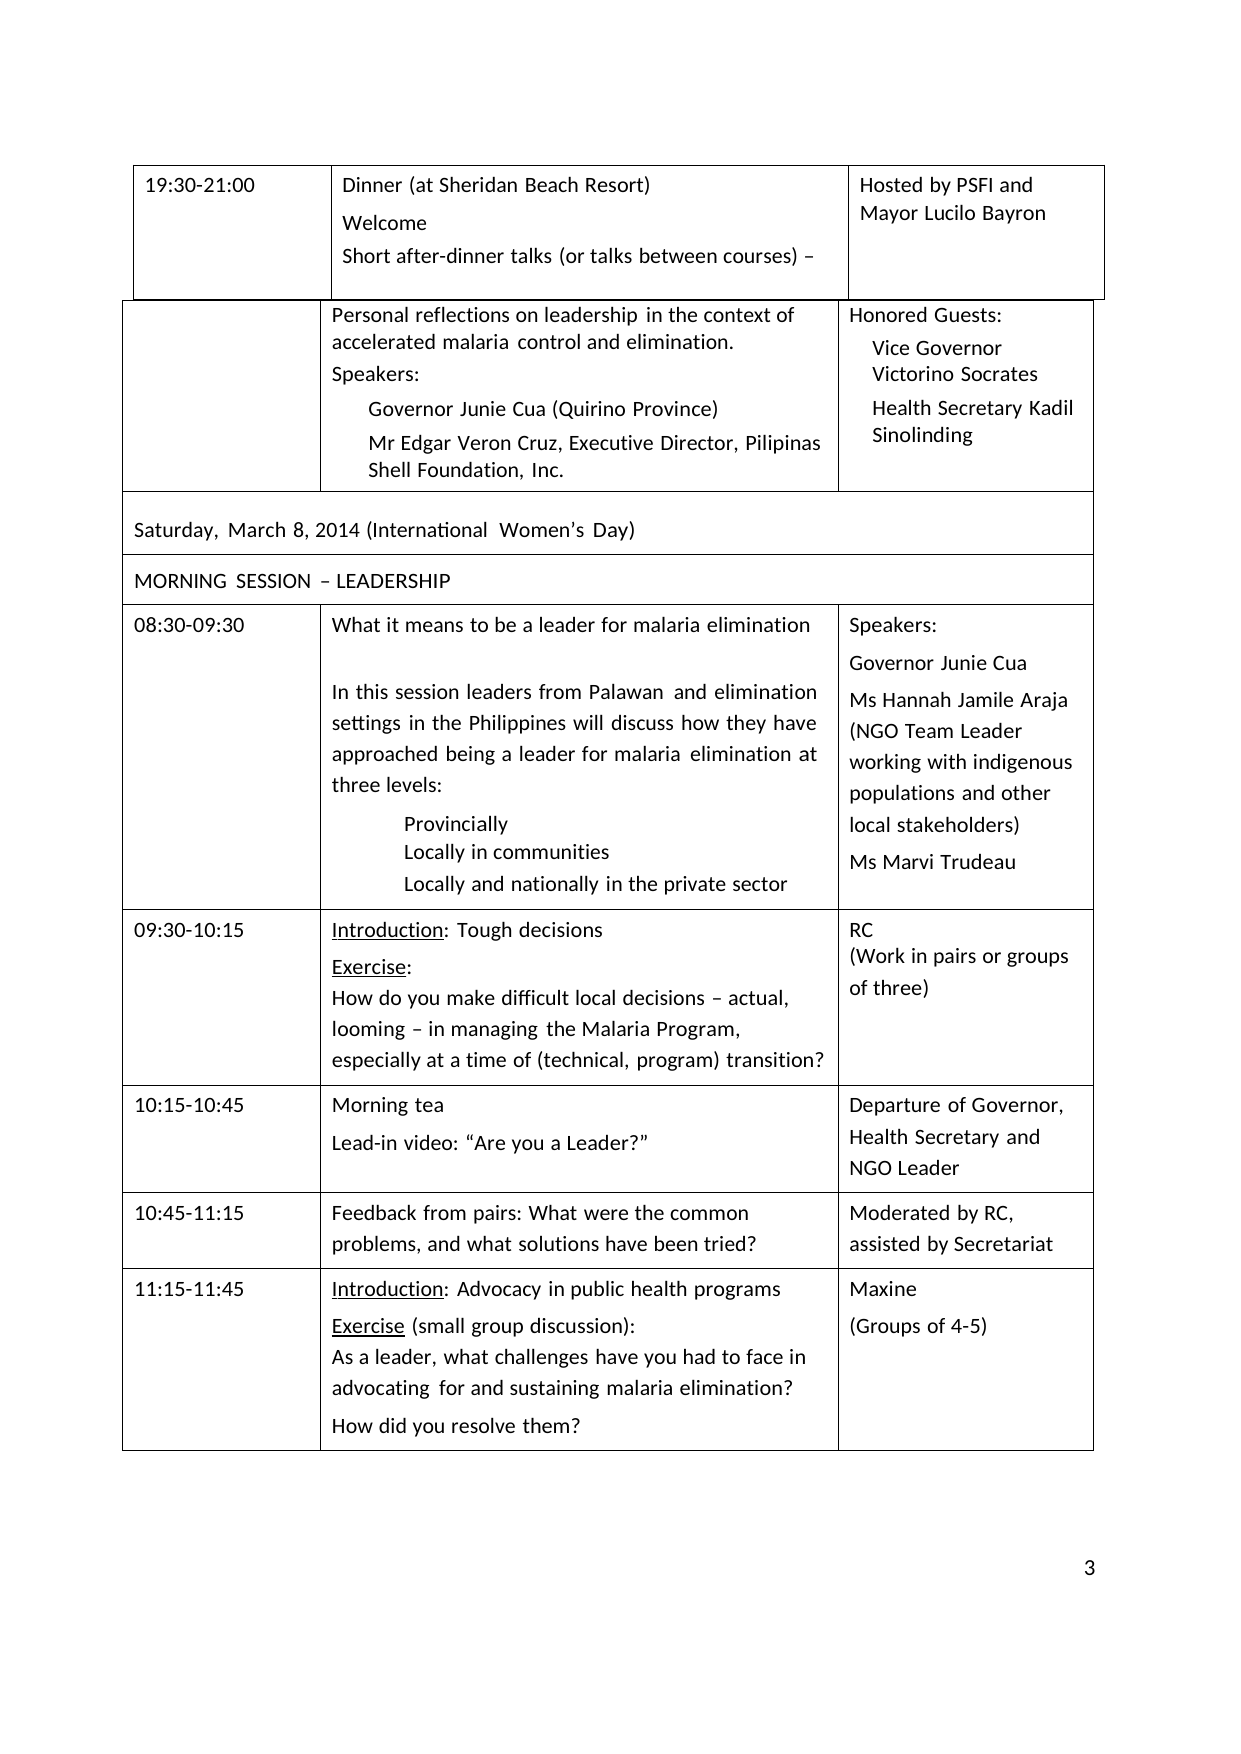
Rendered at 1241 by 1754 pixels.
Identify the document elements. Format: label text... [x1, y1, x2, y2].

table_cell MORNING SESSION – LEADERSHIP [123, 555, 1093, 604]
table_cell 11:15-11:45 [123, 1269, 320, 1449]
table_cell Saturday, March 8, 2014 (International Women’s Day) [123, 492, 1093, 554]
table_cell Departure of Governor, Health Secretary and NGO Leader [839, 1086, 1093, 1192]
table_cell RC (Work in pairs or groups of three) [839, 910, 1093, 1084]
table_header [123, 301, 320, 491]
table_cell Introduction: Tough decisions Exercise: How do you make difficult local decisions – actual, looming – in managing the Malaria Program, especially at a time of (technical, program) transition? [321, 910, 838, 1084]
table_cell Maxine (Groups of 4-5) [839, 1269, 1093, 1449]
table_header Honored Guests: Vice Governor Victorino Socrates Health Secretary Kadil Sinolinding [839, 301, 1093, 491]
table_cell Hosted by PSFI and Mayor Lucilo Bayron [849, 166, 1104, 299]
table_cell 09:30-10:15 [123, 910, 320, 1084]
table_cell 19:30-21:00 [134, 166, 331, 299]
table_cell 10:15-10:45 [123, 1086, 320, 1192]
table_cell 10:45-11:15 [123, 1193, 320, 1268]
table_cell Introduction: Advocacy in public health programs Exercise (small group discussion): As a leader, what challenges have you had to face in advocating for and sustaining malaria elimination? How did you resolve them? [321, 1269, 838, 1449]
table_cell Feedback from pairs: What were the common problems, and what solutions have been tried? [321, 1193, 838, 1268]
table_cell Moderated by RC, assisted by Secretariat [839, 1193, 1093, 1268]
table_header Personal reflections on leadership in the context of accelerated malaria control and elimination. Speakers: Governor Junie Cua (Quirino Province) Mr Edgar Veron Cruz, Executive Director, Pilipinas Shell Foundation, Inc. [321, 301, 838, 491]
table_cell Dinner (at Sheridan Beach Resort) Welcome Short after-dinner talks (or talks between courses) – [332, 166, 848, 299]
table_cell Morning tea Lead-in video: “Are you a Leader?” [321, 1086, 838, 1192]
table_cell 08:30-09:30 [123, 605, 320, 909]
table_cell What it means to be a leader for malaria elimination In this session leaders from Palawan and elimination settings in the Philippines will discuss how they have approached being a leader for malaria elimination at three levels: Provincially Locally in communities Locally and nationally in the private sector [321, 605, 838, 909]
table_cell Speakers: Governor Junie Cua Ms Hannah Jamile Araja (NGO Team Leader working with indigenous populations and other local stakeholders) Ms Marvi Trudeau [839, 605, 1093, 909]
